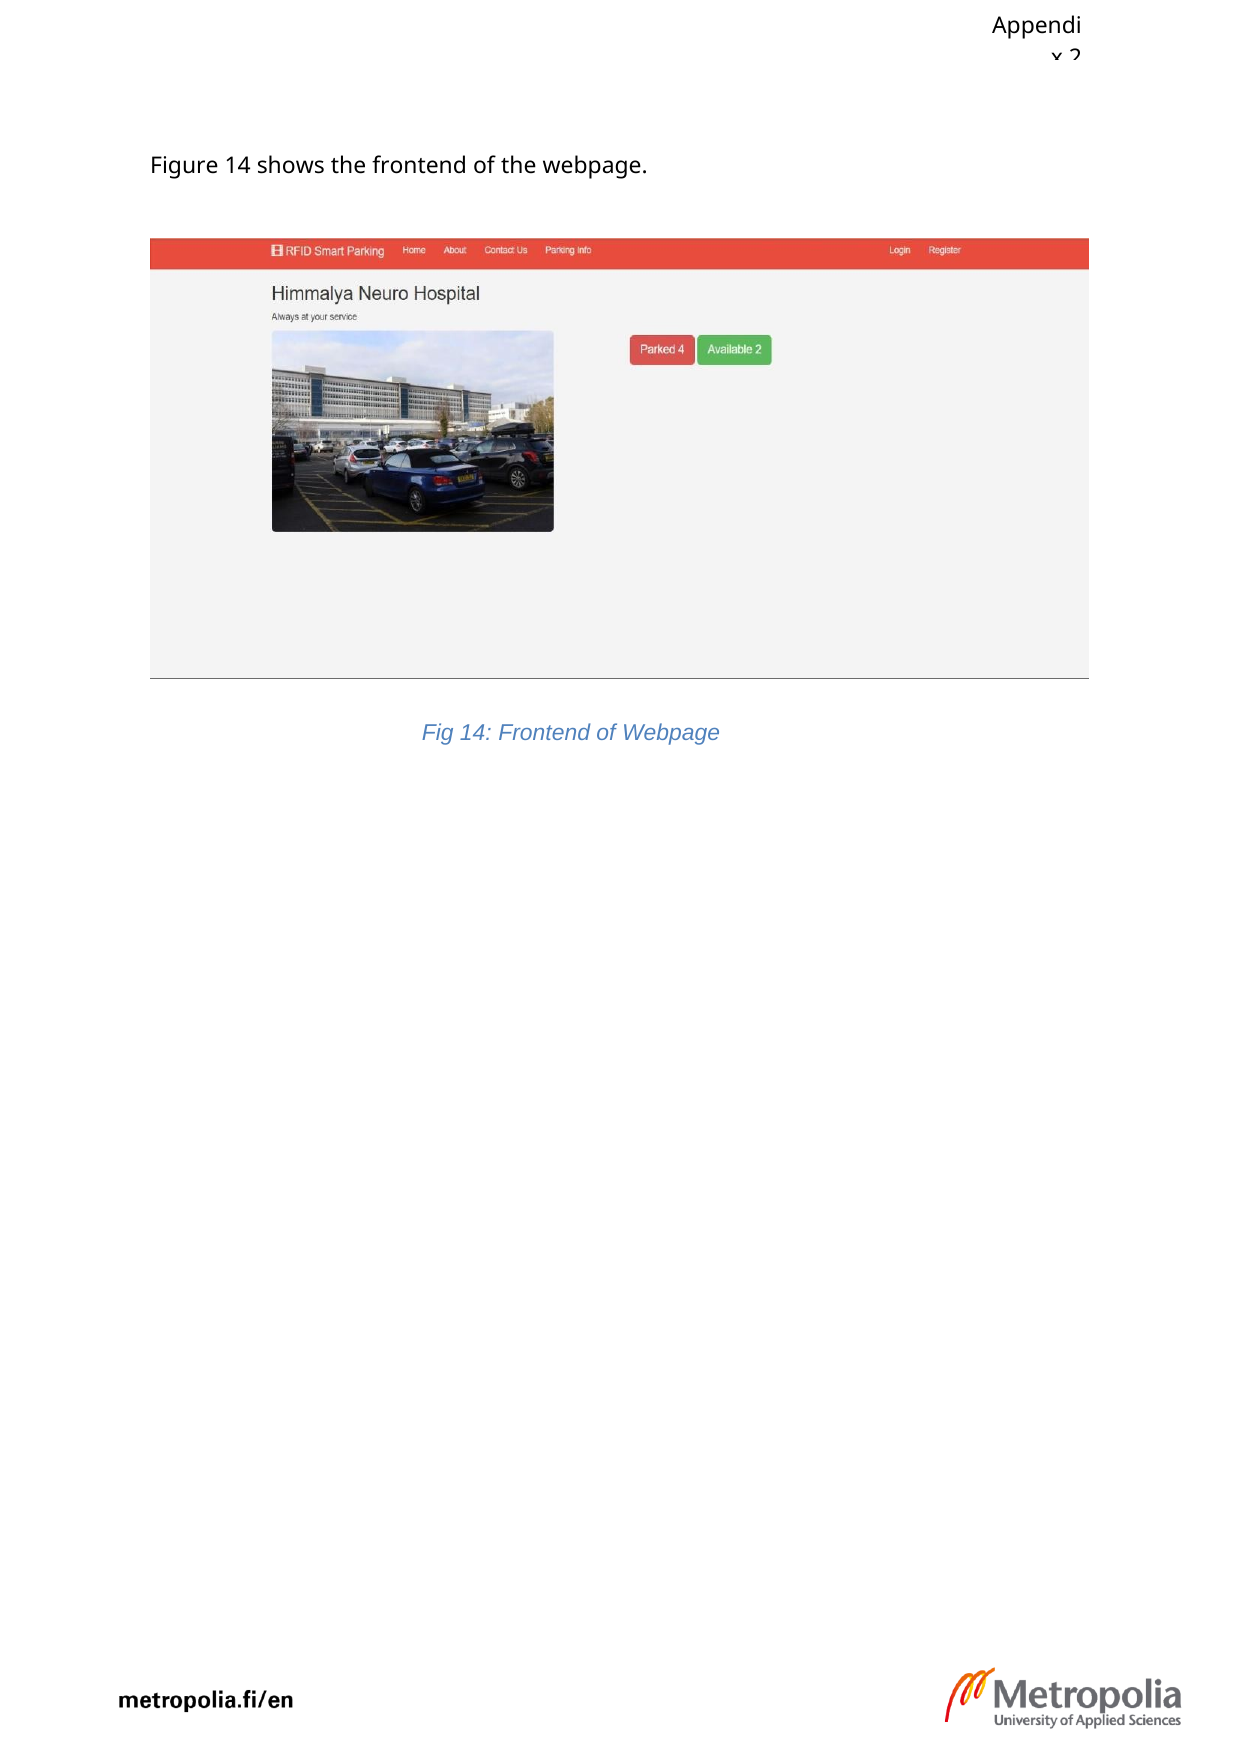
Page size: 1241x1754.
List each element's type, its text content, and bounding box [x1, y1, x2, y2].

text Fig 14: Frontend of Webpage [422, 719, 1146, 745]
picture [150, 238, 1089, 679]
text Figure 14 shows the frontend of the webpage. [150, 149, 1146, 181]
picture [117, 1642, 1182, 1729]
